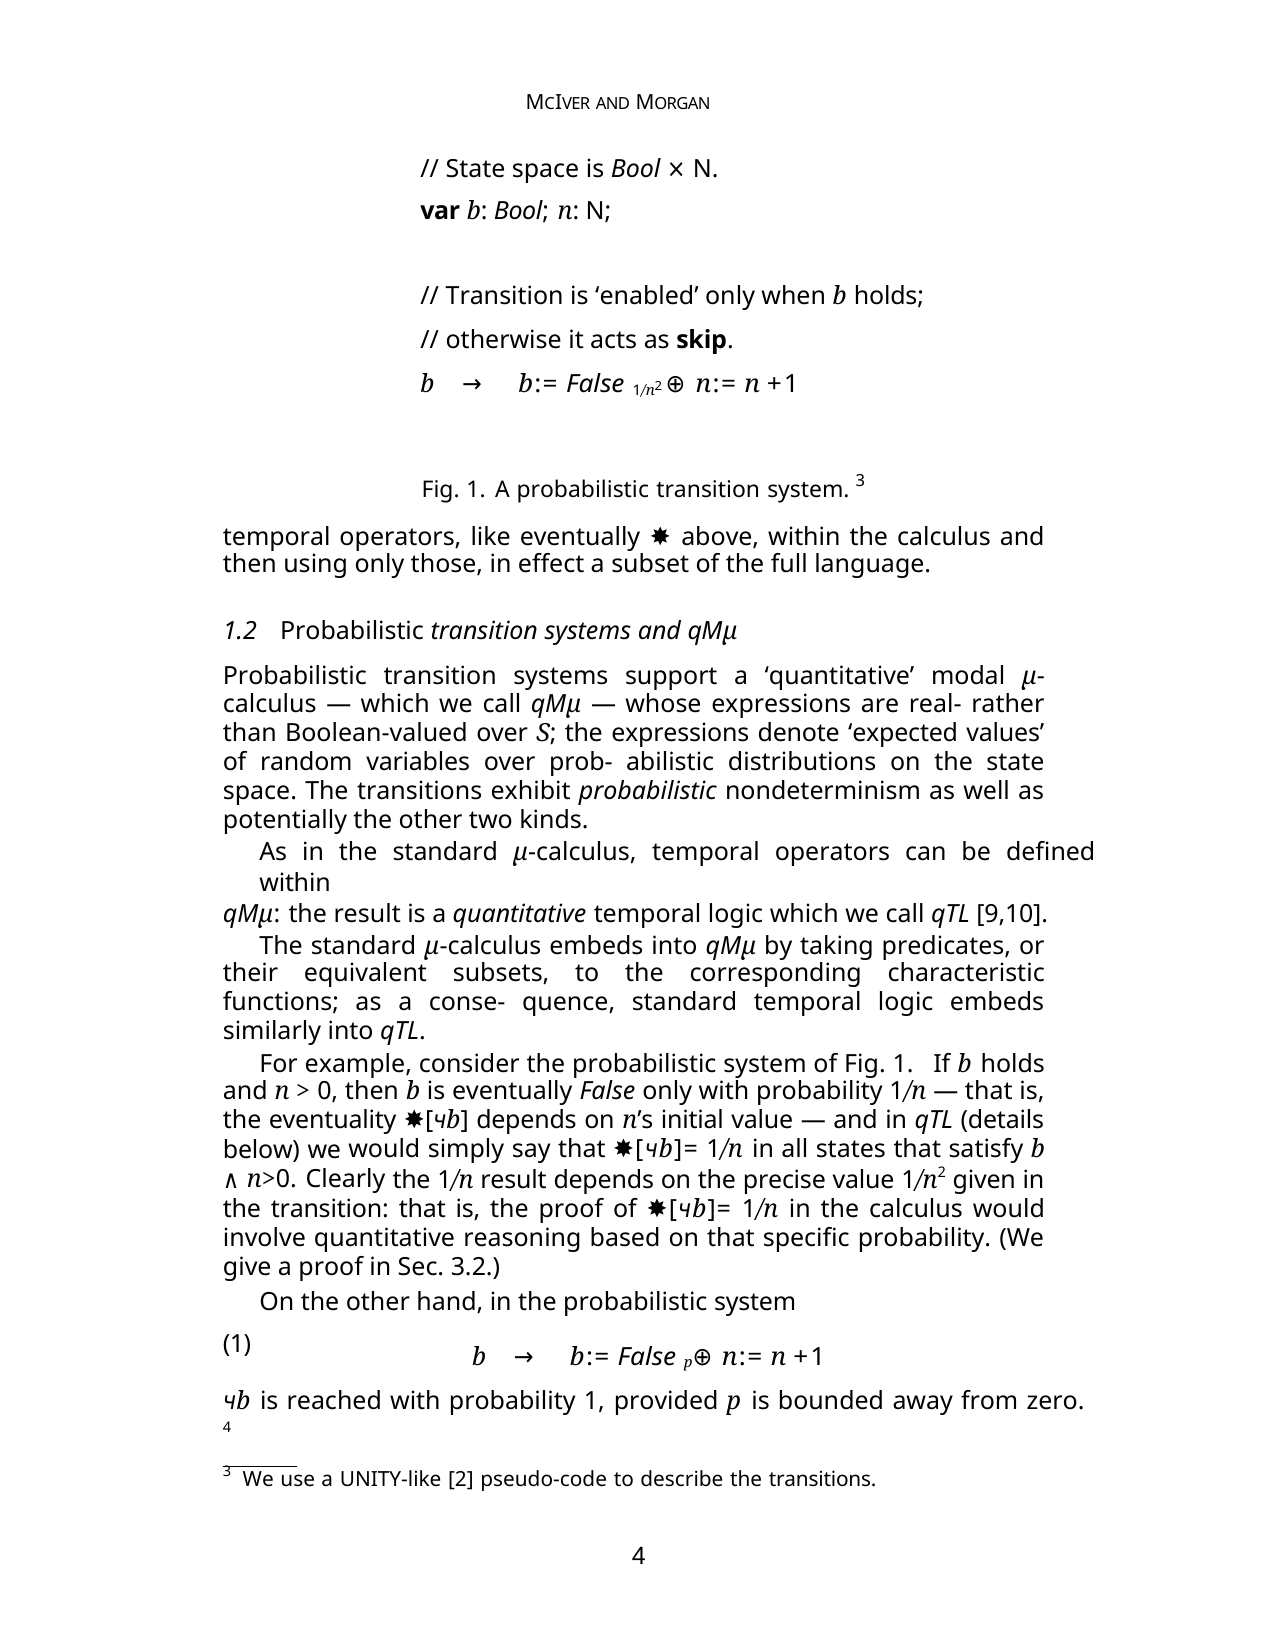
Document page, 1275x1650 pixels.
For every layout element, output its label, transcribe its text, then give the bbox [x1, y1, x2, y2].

text b → b:= False p⊕ n:= n +1 [472, 1338, 1096, 1372]
text var b: Bool; n: N; [420, 192, 1096, 226]
text // State space is Bool × N. [420, 151, 1096, 185]
text On the other hand, in the probabilistic system [259, 1283, 1096, 1317]
text Probabilistic transition systems support a ‘quantitative’ modal µ-calculus — which we call qMµ — whose expressions are real- rather than Boolean-valued over S; the expressions denote ‘expected values’ of random variables over prob- abilistic distributions on the state space. The transitions exhibit probabilistic nondeterminism as well as potentially the other two kinds. [223, 662, 1045, 835]
text Fig. 1. A probabilistic transition system. 3 [421, 469, 1096, 504]
text // otherwise it acts as skip. [420, 322, 1096, 356]
text (1) [223, 1326, 258, 1360]
list Probabilistic transition systems and qMµ [223, 612, 1096, 646]
text temporal operators, like eventually ✸ above, within the calculus and then using only those, in effect a subset of the full language. [223, 522, 1045, 580]
text 3 We use a UNITY-like [2] pseudo-code to describe the transitions. [223, 1463, 1096, 1491]
text // Transition is ‘enabled’ only when b holds; [420, 278, 1096, 312]
text As in the standard µ-calculus, temporal operators can be defined within [259, 835, 1096, 897]
text b → b:= False 1/n2 ⊕ n:= n +1 [420, 365, 1096, 399]
text For example, consider the probabilistic system of Fig. 1. If b holds and n > 0, then b is eventually False only with probability 1/n — that is, the eventuality ✸[чb] depends on n’s initial value — and in qTL (details below) we would simply say that ✸[чb]= 1/n in all states that satisfy b ∧ n>0. Clearly the 1/n result depends on the precise value 1/n2 given in the transition: that is, the proof of ✸[чb]= 1/n in the calculus would involve quantitative reasoning based on that specific probability. (We give a proof in Sec. 3.2.) [223, 1049, 1045, 1283]
text The standard µ-calculus embeds into qMµ by taking predicates, or their equivalent subsets, to the corresponding characteristic functions; as a conse- quence, standard temporal logic embeds similarly into qTL. [223, 931, 1045, 1047]
text qMµ: the result is a quantitative temporal logic which we call qTL [9,10]. [223, 897, 1096, 929]
text чb is reached with probability 1, provided p is bounded away from zero. 4 [223, 1383, 1096, 1451]
